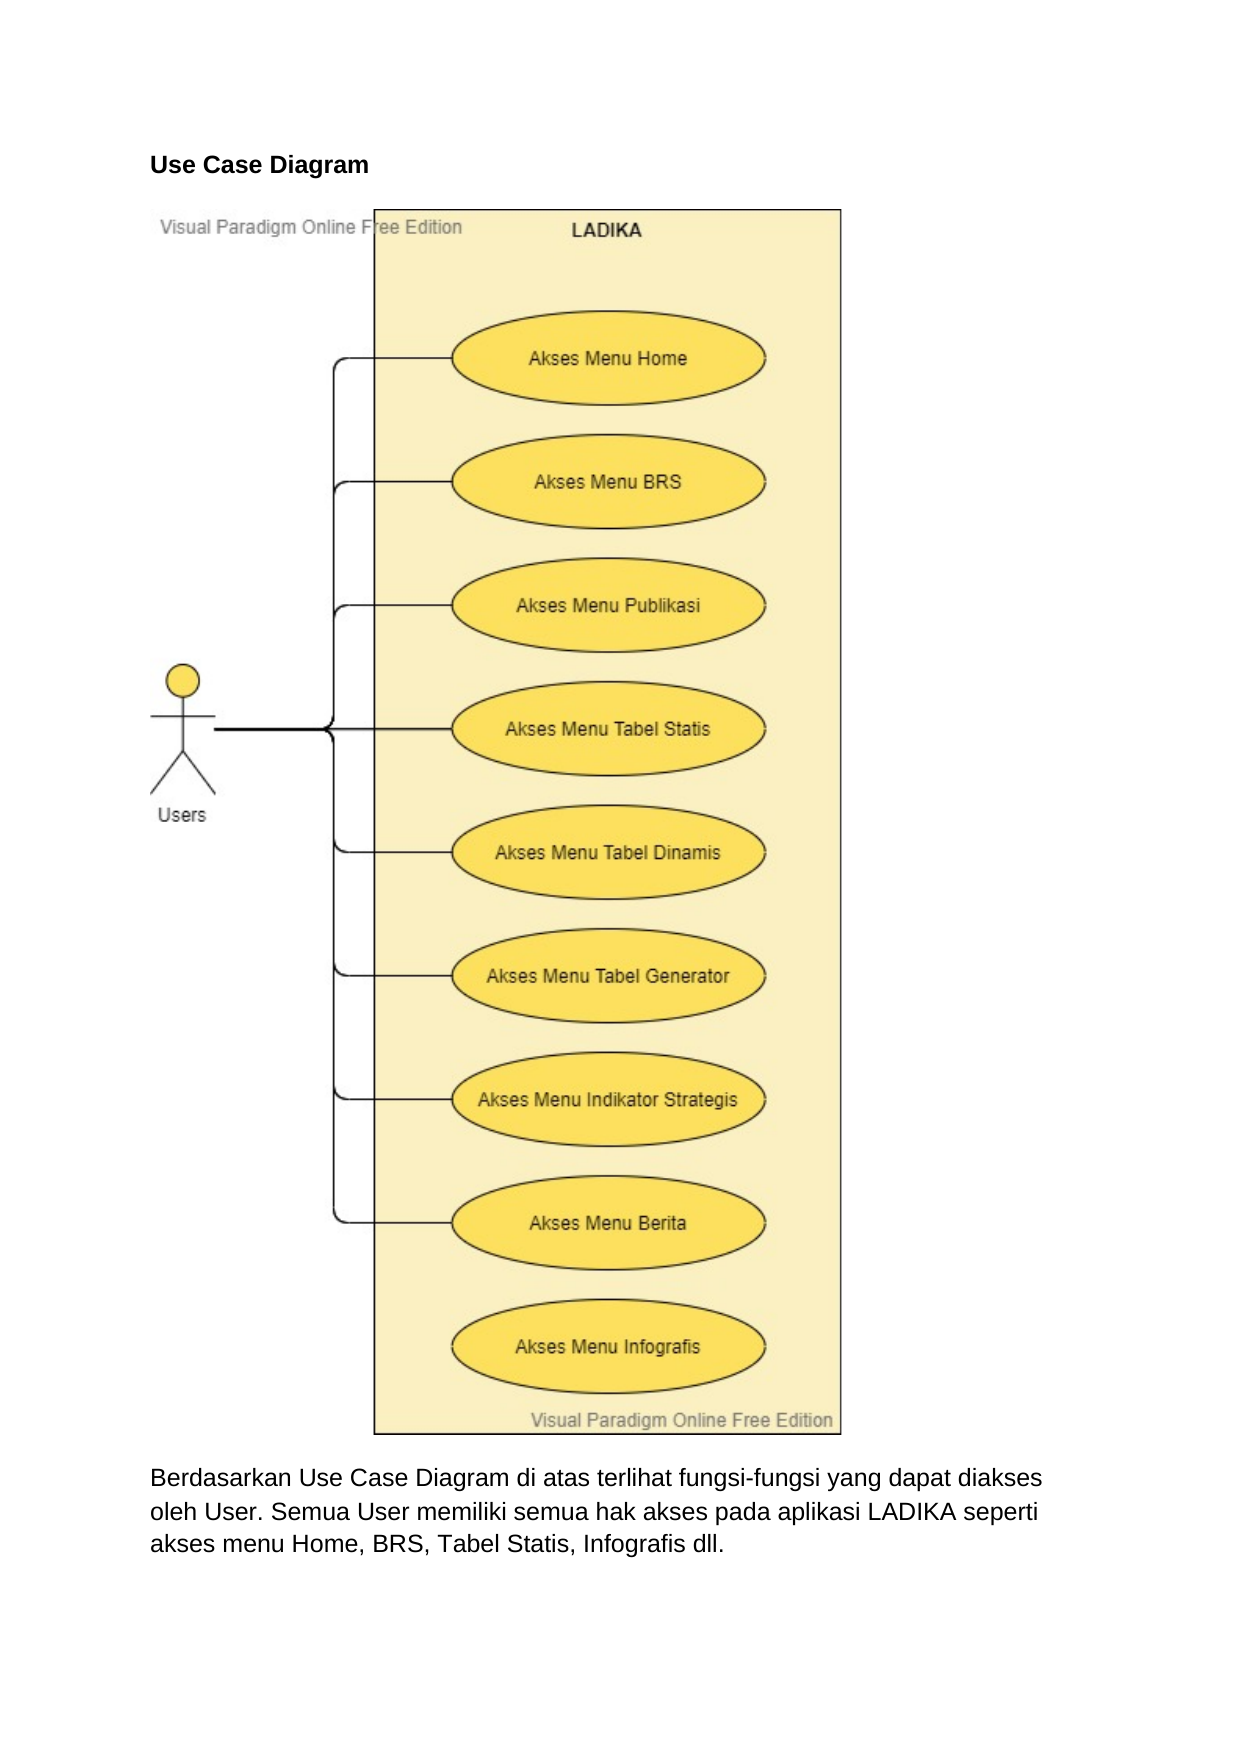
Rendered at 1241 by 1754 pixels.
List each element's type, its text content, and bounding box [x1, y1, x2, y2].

text Berdasarkan Use Case Diagram di atas terlihat fungsi-fungsi yang dapat diakses oleh User. Semua User memiliki semua hak akses pada aplikasi LADIKA seperti akses menu Home, BRS, Tabel Statis, Infografis dll. [150, 1463, 1090, 1558]
picture [150, 209, 842, 1435]
text Use Case Diagram [150, 150, 1090, 179]
